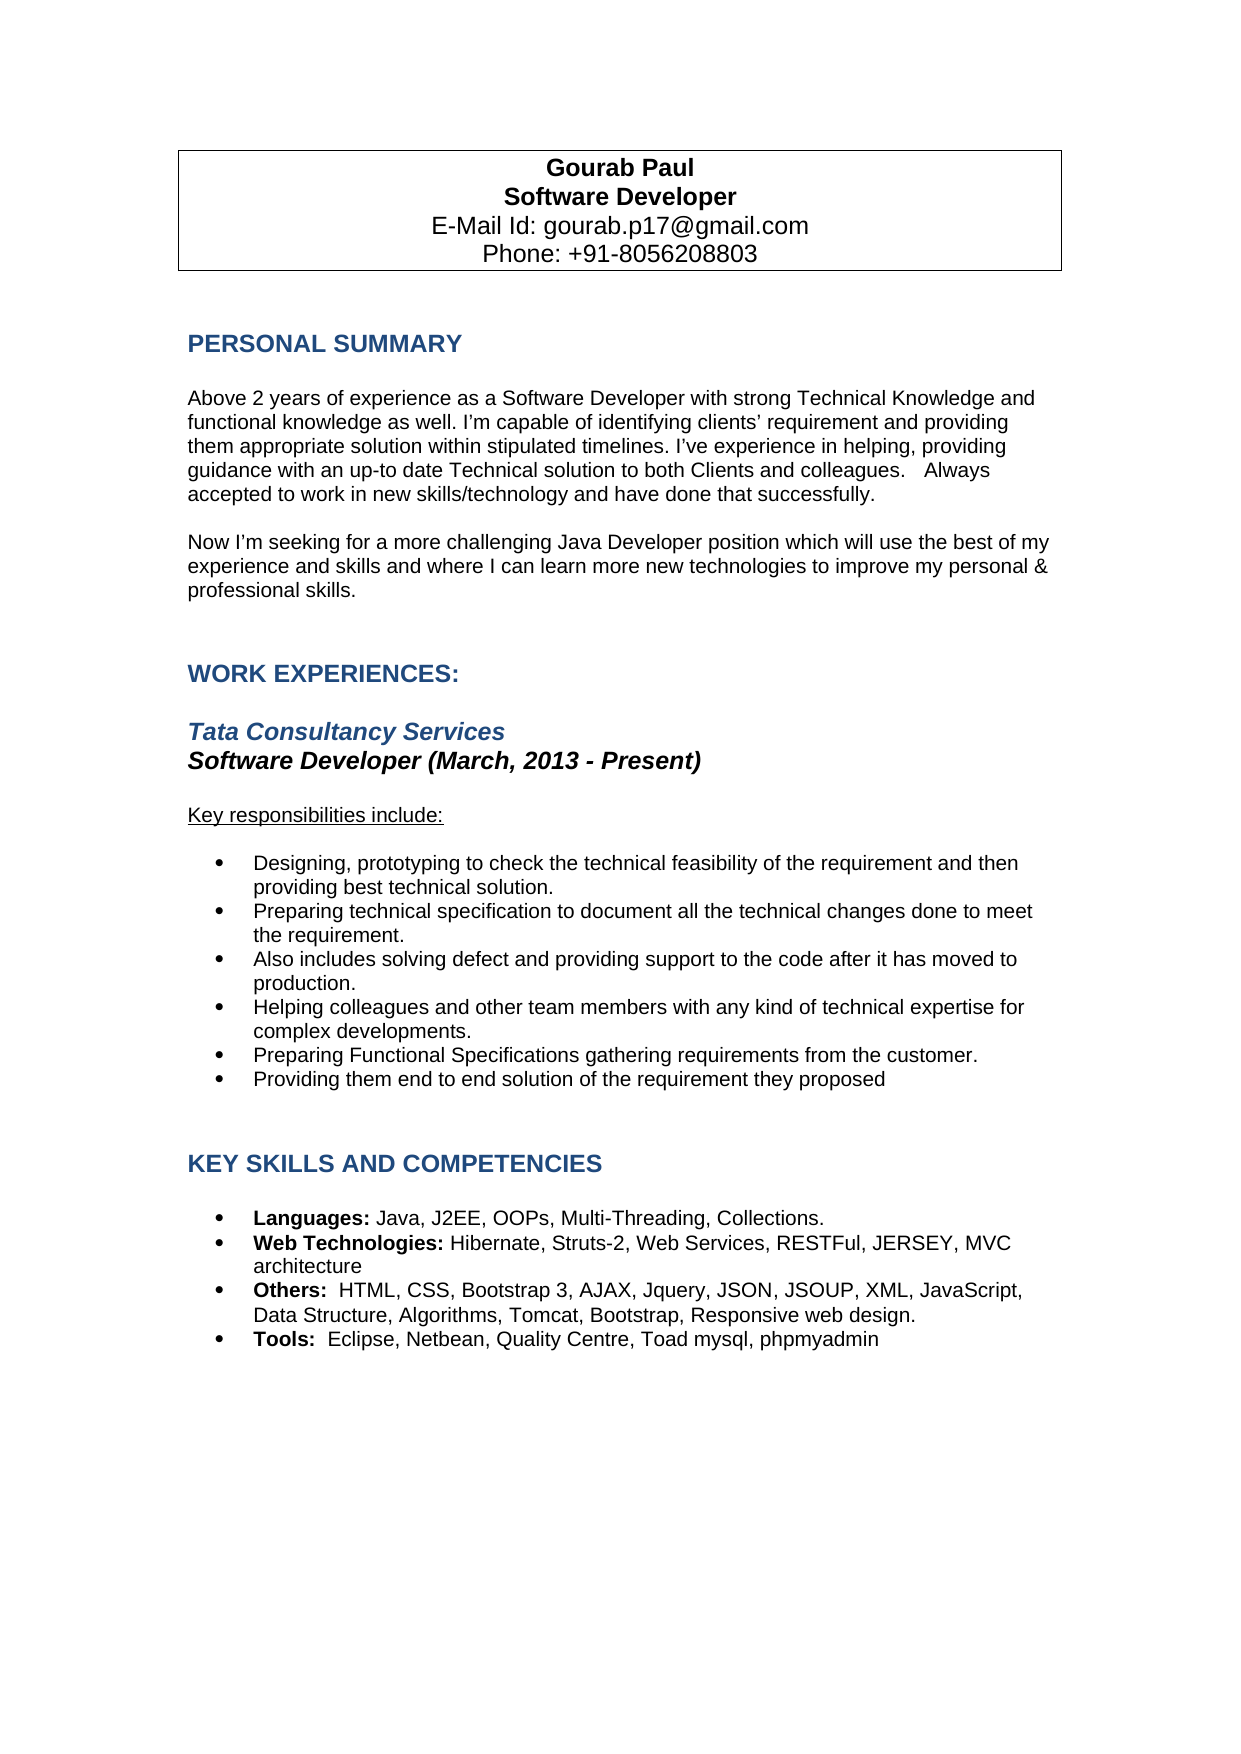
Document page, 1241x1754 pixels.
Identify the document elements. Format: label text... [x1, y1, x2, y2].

text Gourab Paul [179, 151, 1061, 182]
text Tata Consultancy Services [187, 717, 1053, 746]
list Languages: Java, J2EE, OOPs, Multi-Threading, Collections. [216, 1206, 1053, 1230]
list Preparing technical specification to document all the technical changes done to meet the requirement. [216, 899, 1053, 947]
list Web Technologies: Hibernate, Struts-2, Web Services, RESTFul, JERSEY, MVC architecture [216, 1230, 1053, 1278]
text WORK EXPERIENCES: [187, 659, 1053, 688]
list Tools: Eclipse, Netbean, Quality Centre, Toad mysql, phpmyadmin [216, 1326, 1053, 1350]
text E-Mail Id: gourab.p17@gmail.com [187, 211, 1053, 236]
text PERSONAL SUMMARY [187, 329, 1053, 357]
text Above 2 years of experience as a Software Developer with strong Technical Knowledge and functional knowledge as well. I’m capable of identifying clients’ requirement and providing them appropriate solution within stipulated timelines. I’ve experience in helping, providing guidance with an up-to date Technical solution to both Clients and colleagues. Always accepted to work in new skills/technology and have done that successfully. [187, 386, 1053, 506]
list Helping colleagues and other team members with any kind of technical expertise for complex developments. [216, 995, 1053, 1043]
text Software Developer (March, 2013 - Present) [187, 746, 1053, 774]
list Preparing Functional Specifications gathering requirements from the customer. [216, 1043, 1053, 1067]
text Software Developer [187, 182, 1053, 211]
text Phone: +91-8056208803 [179, 236, 1061, 270]
text Key responsibilities include: [187, 803, 1053, 827]
list Providing them end to end solution of the requirement they proposed [216, 1067, 1053, 1091]
list Designing, prototyping to check the technical feasibility of the requirement and then providing best technical solution. [216, 851, 1053, 899]
text KEY SKILLS AND COMPETENCIES [187, 1149, 1053, 1177]
list Others: HTML, CSS, Bootstrap 3, AJAX, Jquery, JSON, JSOUP, XML, JavaScript, Data Structure, Algorithms, Tomcat, Bootstrap, Responsive web design. [216, 1278, 1053, 1326]
text Now I’m seeking for a more challenging Java Developer position which will use the best of my experience and skills and where I can learn more new technologies to improve my personal & professional skills. [187, 530, 1053, 602]
list Also includes solving defect and providing support to the code after it has moved to production. [216, 947, 1053, 995]
